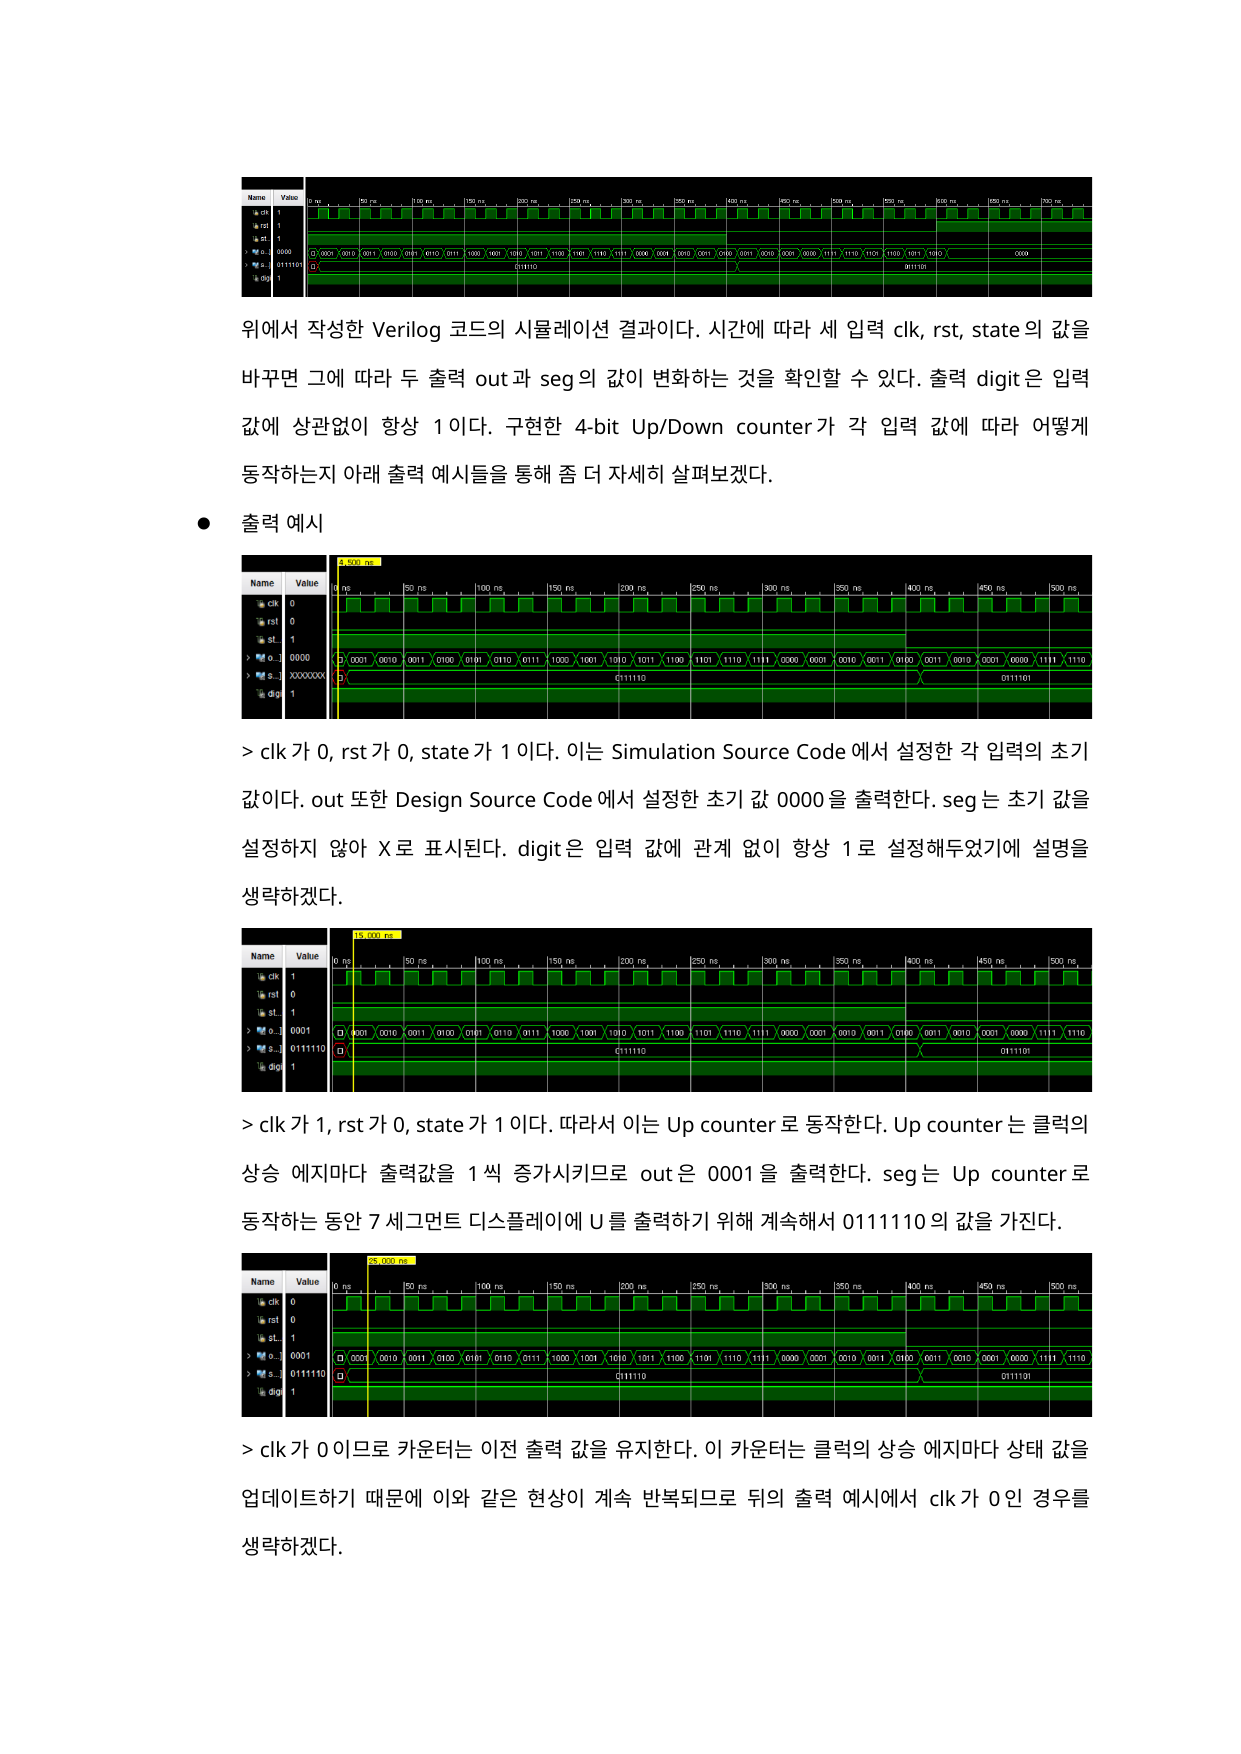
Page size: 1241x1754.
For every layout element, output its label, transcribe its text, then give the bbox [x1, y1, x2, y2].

picture [241, 1253, 1093, 1417]
text > clk가 0, rst가 0, state가 1이다. 이는 Simulation Source Code에서 설정한 각 입력의 초기 값이다. out 또한 Design Source Code에서 설정한 초기 값 0000을 출력한다. seg는 초기 값을 설정하지 않아 X로 표시된다. digit은 입력 값에 관계 없이 항상 1로 설정해두었기에 설명을 생략하겠다. [242, 735, 1090, 911]
text > clk가 0이므로 카운터는 이전 출력 값을 유지한다. 이 카운터는 클럭의 상승 에지마다 상태 값을 업데이트하기 때문에 이와 같은 현상이 계속 반복되므로 뒤의 출력 예시에서 clk가 0인 경우를 생략하겠다. [242, 1434, 1090, 1561]
text > clk가 1, rst가 0, state가 1이다. 따라서 이는 Up counter로 동작한다. Up counter는 클럭의 상승 에지마다 출력값을 1씩 증가시키므로 out은 0001을 출력한다. seg는 Up counter로 동작하는 동안 7 세그먼트 디스플레이에 U를 출력하기 위해 계속해서 0111110의 값을 가진다. [242, 1108, 1090, 1236]
picture [241, 555, 1093, 719]
picture [241, 928, 1093, 1092]
text 위에서 작성한 Verilog 코드의 시뮬레이션 결과이다. 시간에 따라 세 입력 clk, rst, state의 값을 바꾸면 그에 따라 두 출력 out과 seg의 값이 변화하는 것을 확인할 수 있다. 출력 digit은 입력 값에 상관없이 항상 1이다. 구현한 4-bit Up/Down counter가 각 입력 값에 따라 어떻게 동작하는지 아래 출력 예시들을 통해 좀 더 자세히 살펴보겠다. [242, 313, 1090, 489]
list 출력 예시 [196, 507, 1090, 537]
picture [241, 177, 1093, 297]
